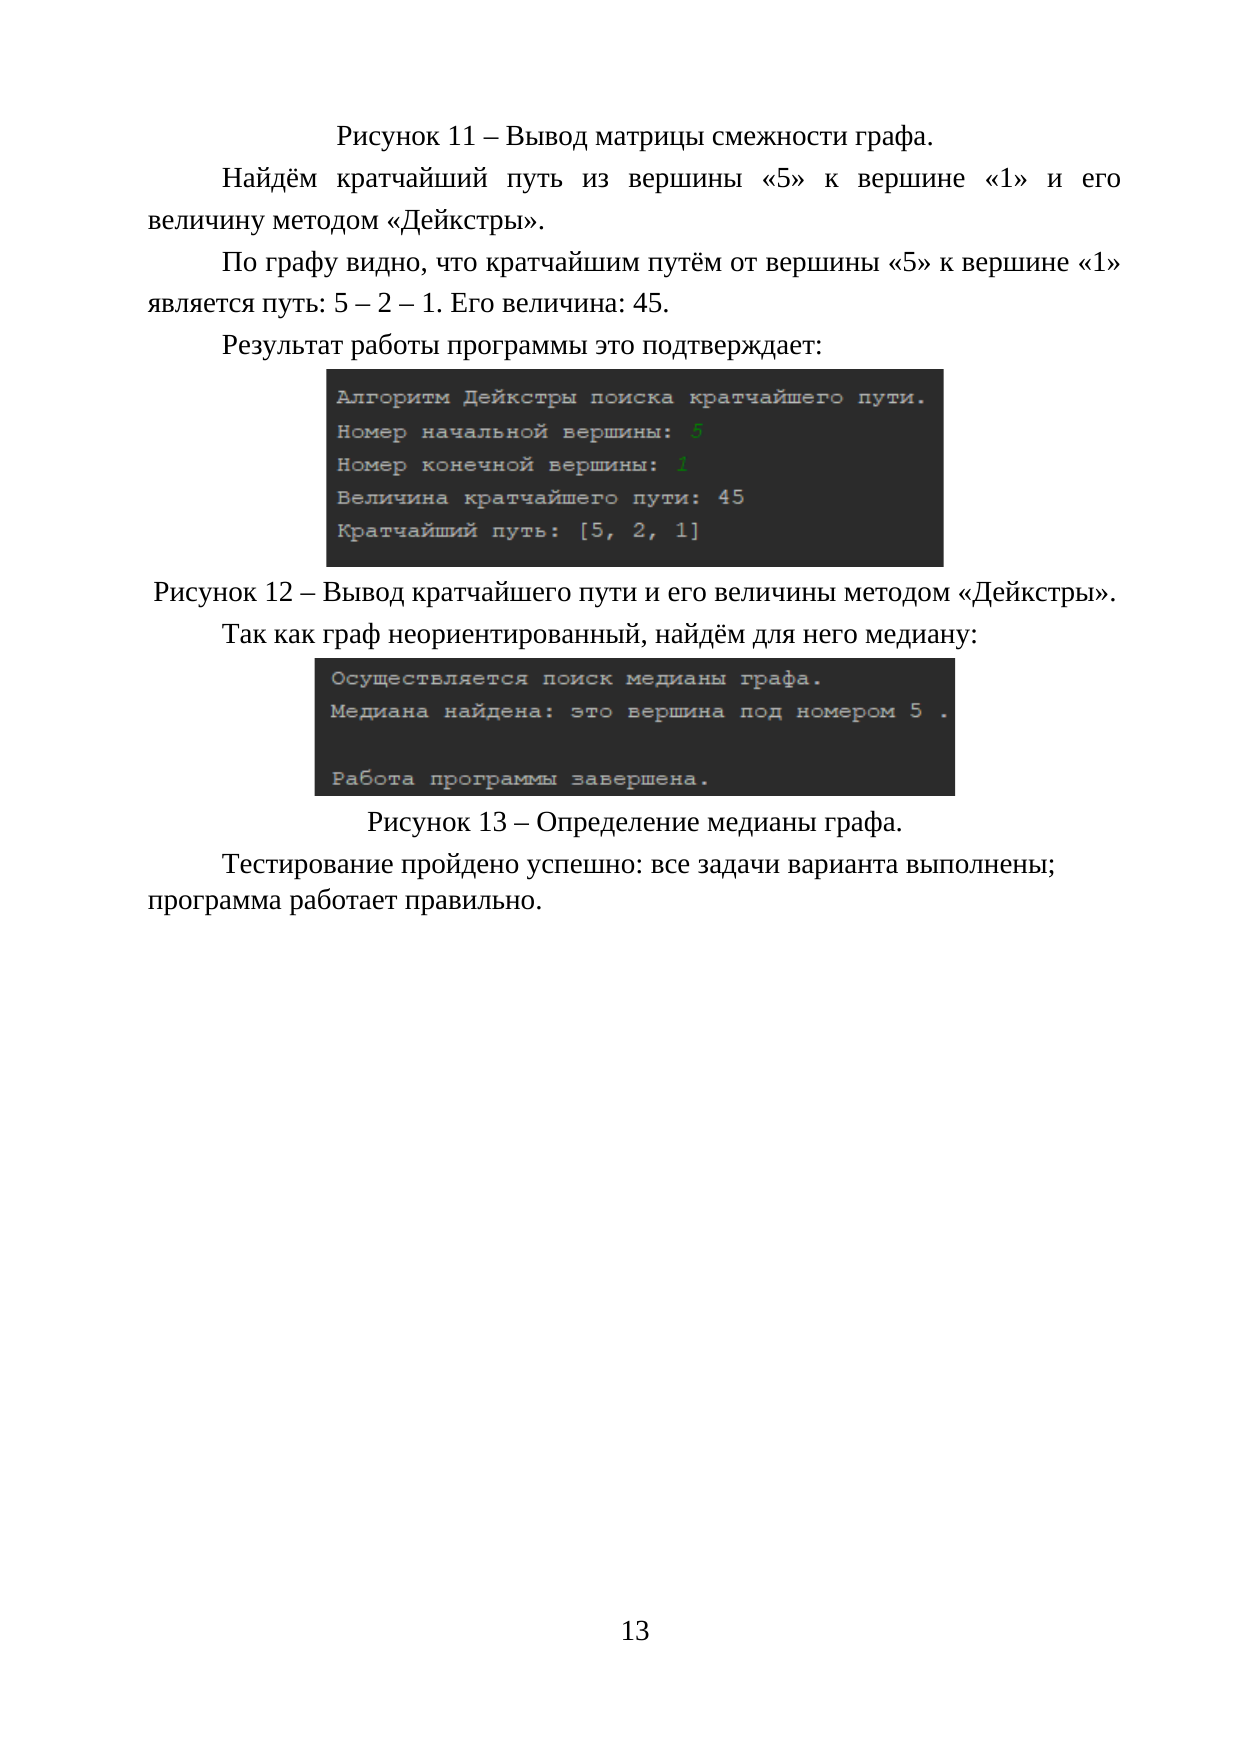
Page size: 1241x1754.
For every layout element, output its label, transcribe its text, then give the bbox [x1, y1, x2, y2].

text Результат работы программы это подтверждает: [148, 327, 1122, 361]
text Рисунок 12 – Вывод кратчайшего пути и его величины методом «Дейкстры». [148, 574, 1122, 608]
text Рисунок 11 – Вывод матрицы смежности графа. [148, 118, 1122, 152]
text Тестирование пройдено успешно: все задачи варианта выполнены; программа работает правильно. [148, 846, 1122, 916]
text Рисунок 13 – Определение медианы графа. [148, 804, 1122, 838]
text По графу видно, что кратчайшим путём от вершины «5» к вершине «1» является путь: 5 – 2 – 1. Его величина: 45. [148, 244, 1122, 319]
text Так как граф неориентированный, найдём для него медиану: [148, 616, 1122, 650]
picture [314, 658, 956, 796]
picture [326, 369, 944, 567]
text Найдём кратчайший путь из вершины «5» к вершине «1» и его величину методом «Дейкстры». [148, 160, 1122, 235]
